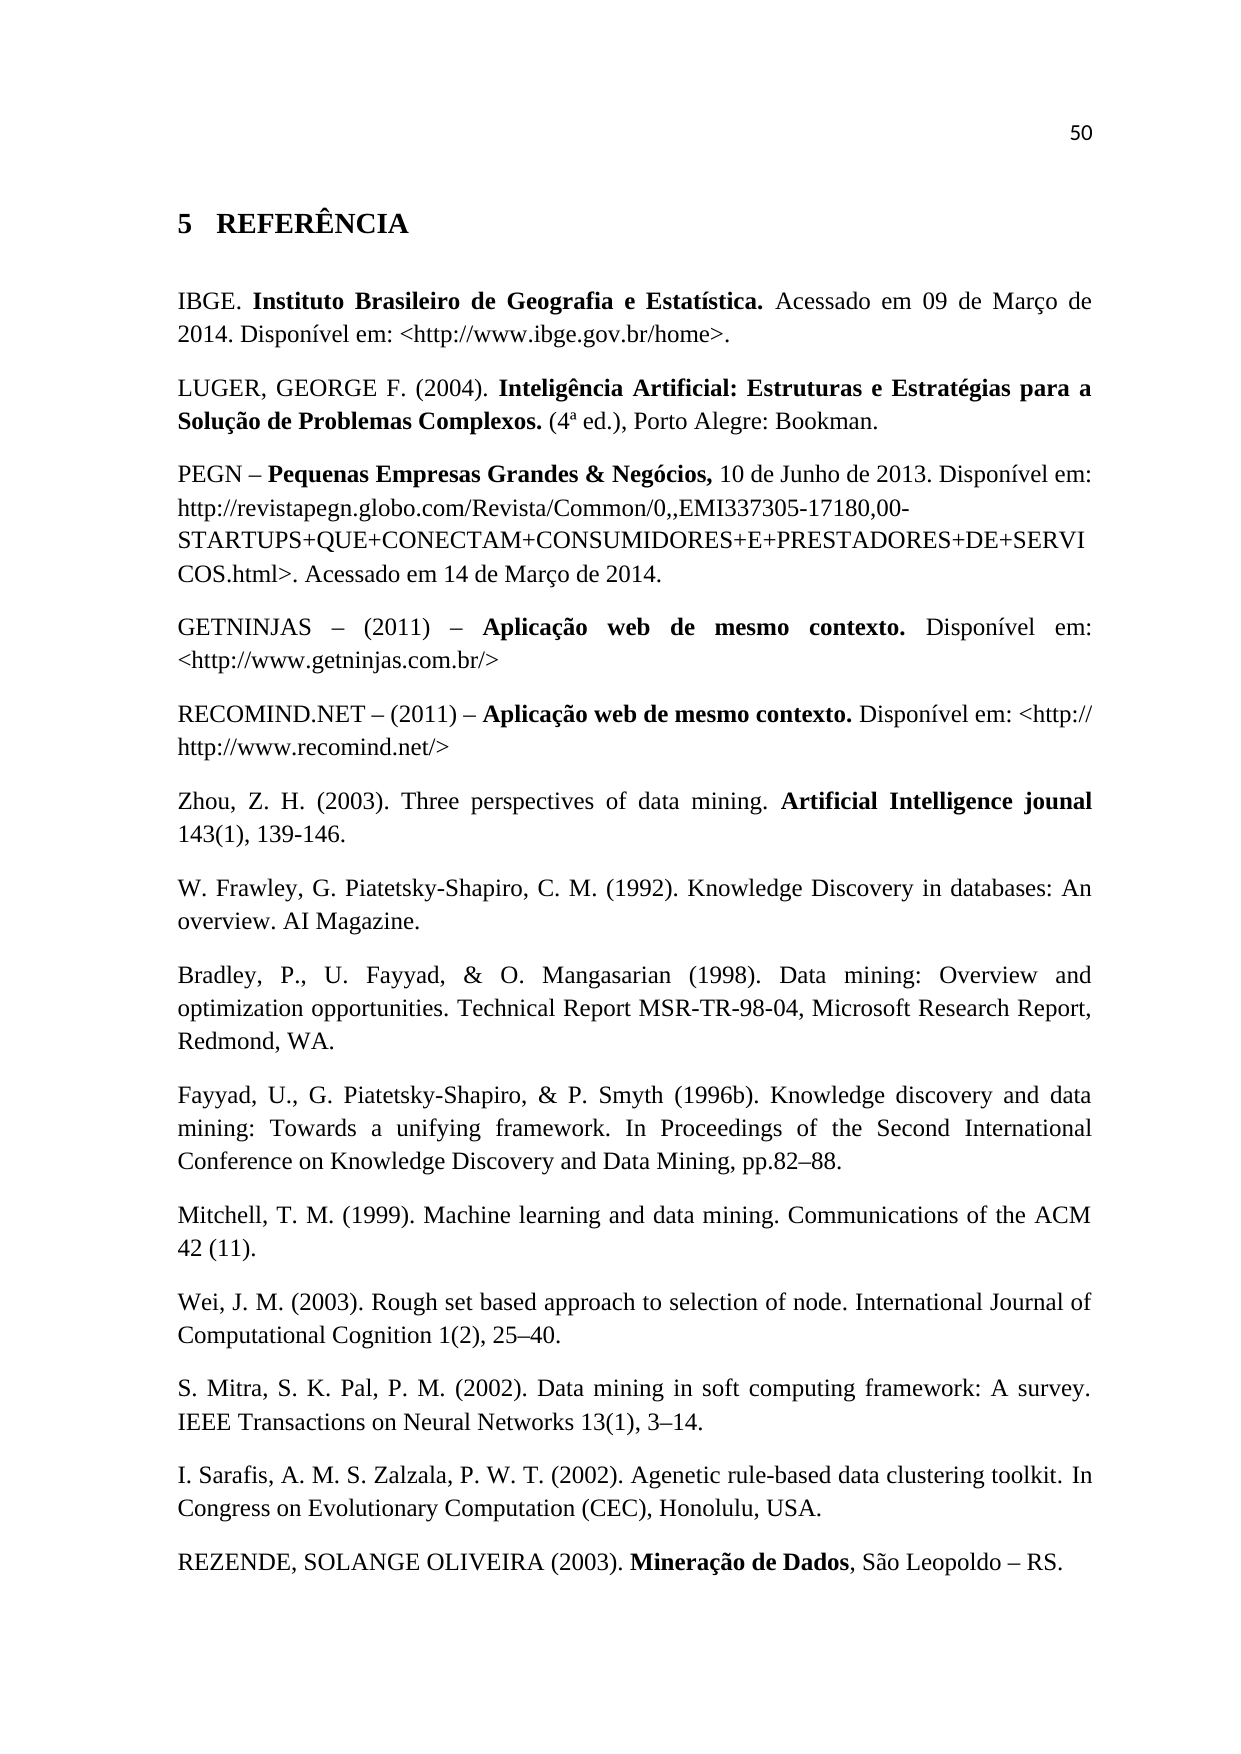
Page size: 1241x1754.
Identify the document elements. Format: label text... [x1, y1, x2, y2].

text Fayyad, U., G. Piatetsky-Shapiro, & P. Smyth (1996b). Knowledge discovery and data mining: Towards a unifying framework. In Proceedings of the Second International Conference on Knowledge Discovery and Data Mining, pp.82–88. [177, 1080, 1092, 1175]
text REZENDE, SOLANGE OLIVEIRA (2003). Mineração de Dados, São Leopoldo – RS. [177, 1547, 1092, 1576]
text RECOMIND.NET – (2011) – Aplicação web de mesmo contexto. Disponível em: <http:// http://www.recomind.net/> [177, 699, 1092, 761]
text IBGE. Instituto Brasileiro de Geografia e Estatística. Acessado em 09 de Março de 2014. Disponível em: <http://www.ibge.gov.br/home>. [177, 286, 1092, 348]
text LUGER, GEORGE F. (2004). Inteligência Artificial: Estruturas e Estratégias para a Solução de Problemas Complexos. (4ª ed.), Porto Alegre: Bookman. [177, 373, 1092, 434]
subtitle Referência [177, 206, 1092, 240]
text GETNINJAS – (2011) – Aplicação web de mesmo contexto. Disponível em: <http://www.getninjas.com.br/> [177, 612, 1092, 674]
text Zhou, Z. H. (2003). Three perspectives of data mining. Artificial Intelligence jounal 143(1), 139-146. [177, 786, 1092, 848]
text Mitchell, T. M. (1999). Machine learning and data mining. Communications of the ACM 42 (11). [177, 1200, 1092, 1262]
text W. Frawley, G. Piatetsky-Shapiro, C. M. (1992). Knowledge Discovery in databases: An overview. AI Magazine. [177, 873, 1092, 935]
text PEGN – Pequenas Empresas Grandes & Negócios, 10 de Junho de 2013. Disponível em: http://revistapegn.globo.com/Revista/Common/0,,EMI337305-17180,00-STARTUPS+QUE+CONECTAM+CONSUMIDORES+E+PRESTADORES+DE+SERVICOS.html>. Acessado em 14 de Março de 2014. [177, 459, 1092, 587]
text S. Mitra, S. K. Pal, P. M. (2002). Data mining in soft computing framework: A survey. IEEE Transactions on Neural Networks 13(1), 3–14. [177, 1373, 1092, 1435]
text Wei, J. M. (2003). Rough set based approach to selection of node. International Journal of Computational Cognition 1(2), 25–40. [177, 1287, 1092, 1348]
text Bradley, P., U. Fayyad, & O. Mangasarian (1998). Data mining: Overview and optimization opportunities. Technical Report MSR-TR-98-04, Microsoft Research Report, Redmond, WA. [177, 960, 1092, 1055]
text I. Sarafis, A. M. S. Zalzala, P. W. T. (2002). Agenetic rule-based data clustering toolkit. In Congress on Evolutionary Computation (CEC), Honolulu, USA. [177, 1460, 1092, 1522]
